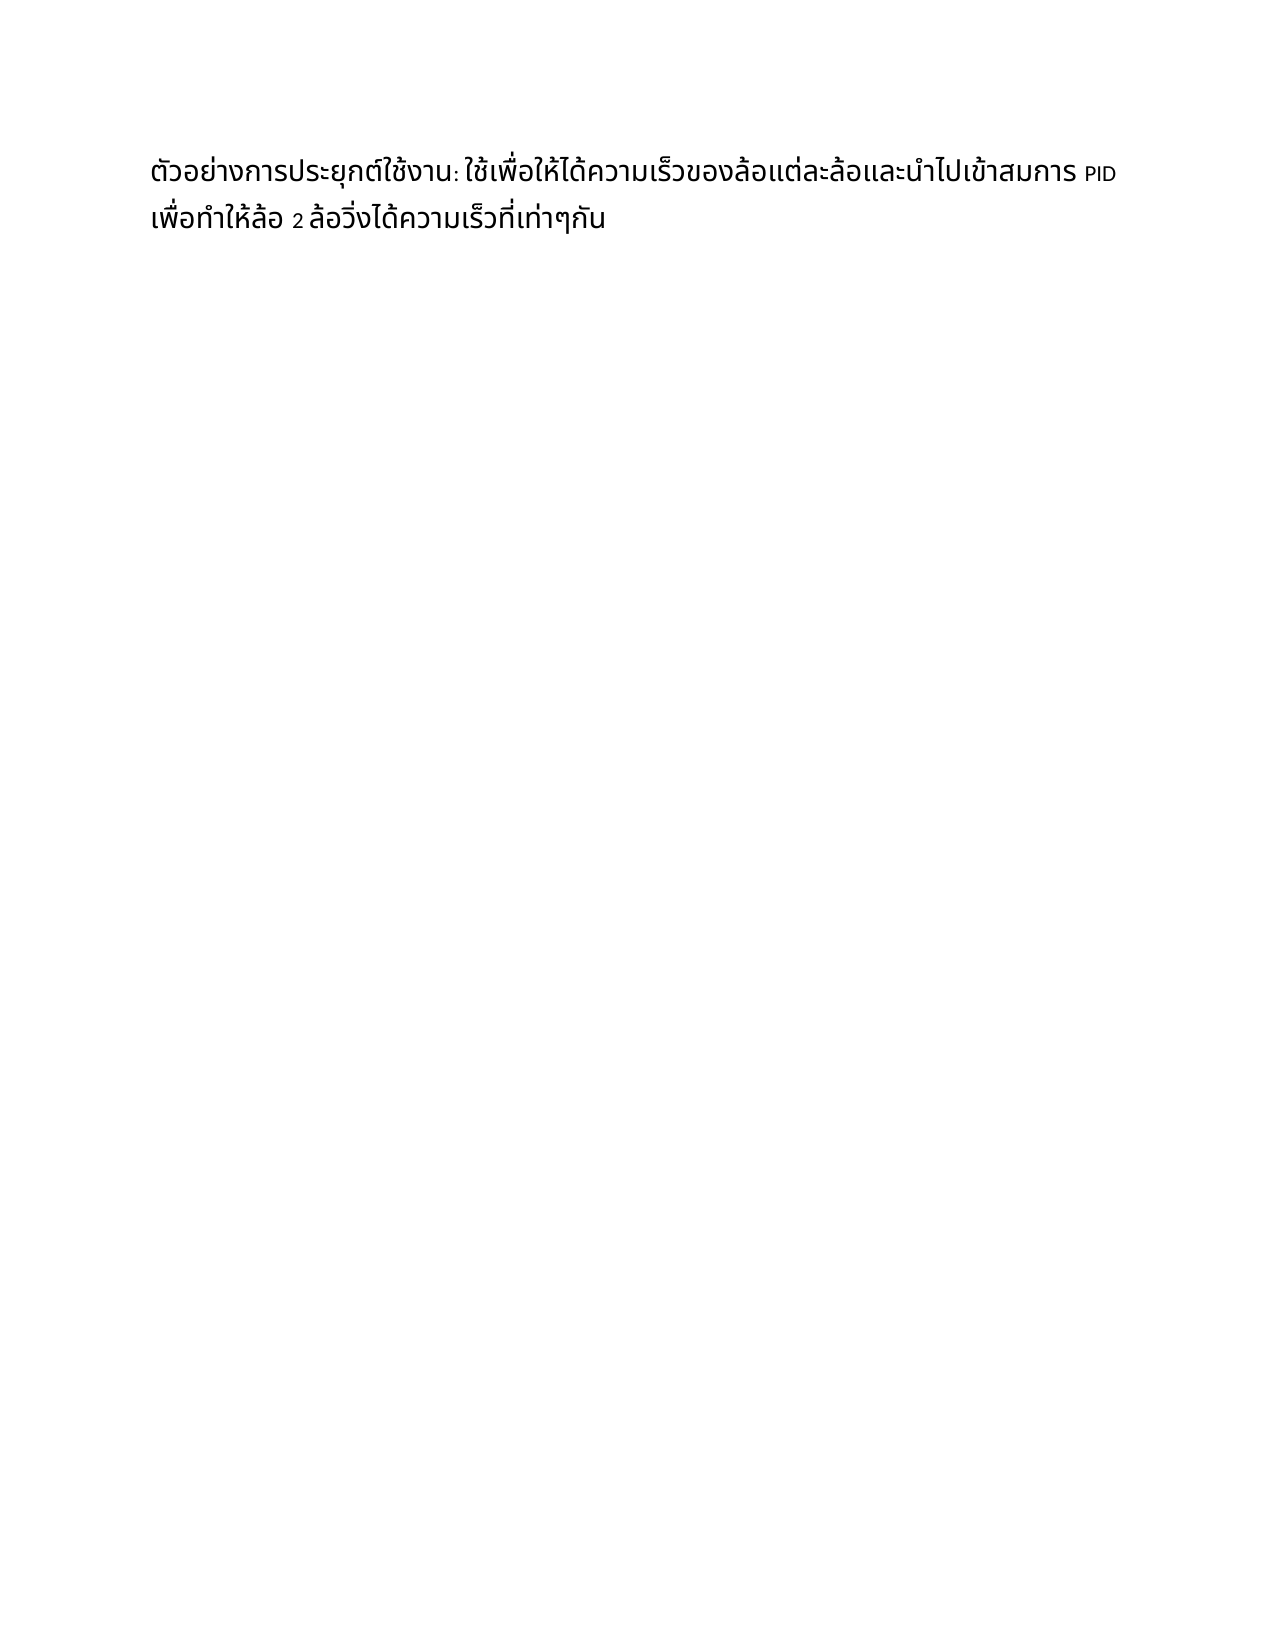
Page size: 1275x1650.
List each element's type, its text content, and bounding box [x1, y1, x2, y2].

text ตัวอย่างการประยุกต์ใช้งาน: ใช้เพื่อให้ได้ความเร็วของล้อแต่ละล้อและนำไปเข้าสมการ PID เพื่อทำให้ล้อ 2 ล้อวิ่งได้ความเร็วที่เท่าๆกัน [150, 150, 1125, 242]
